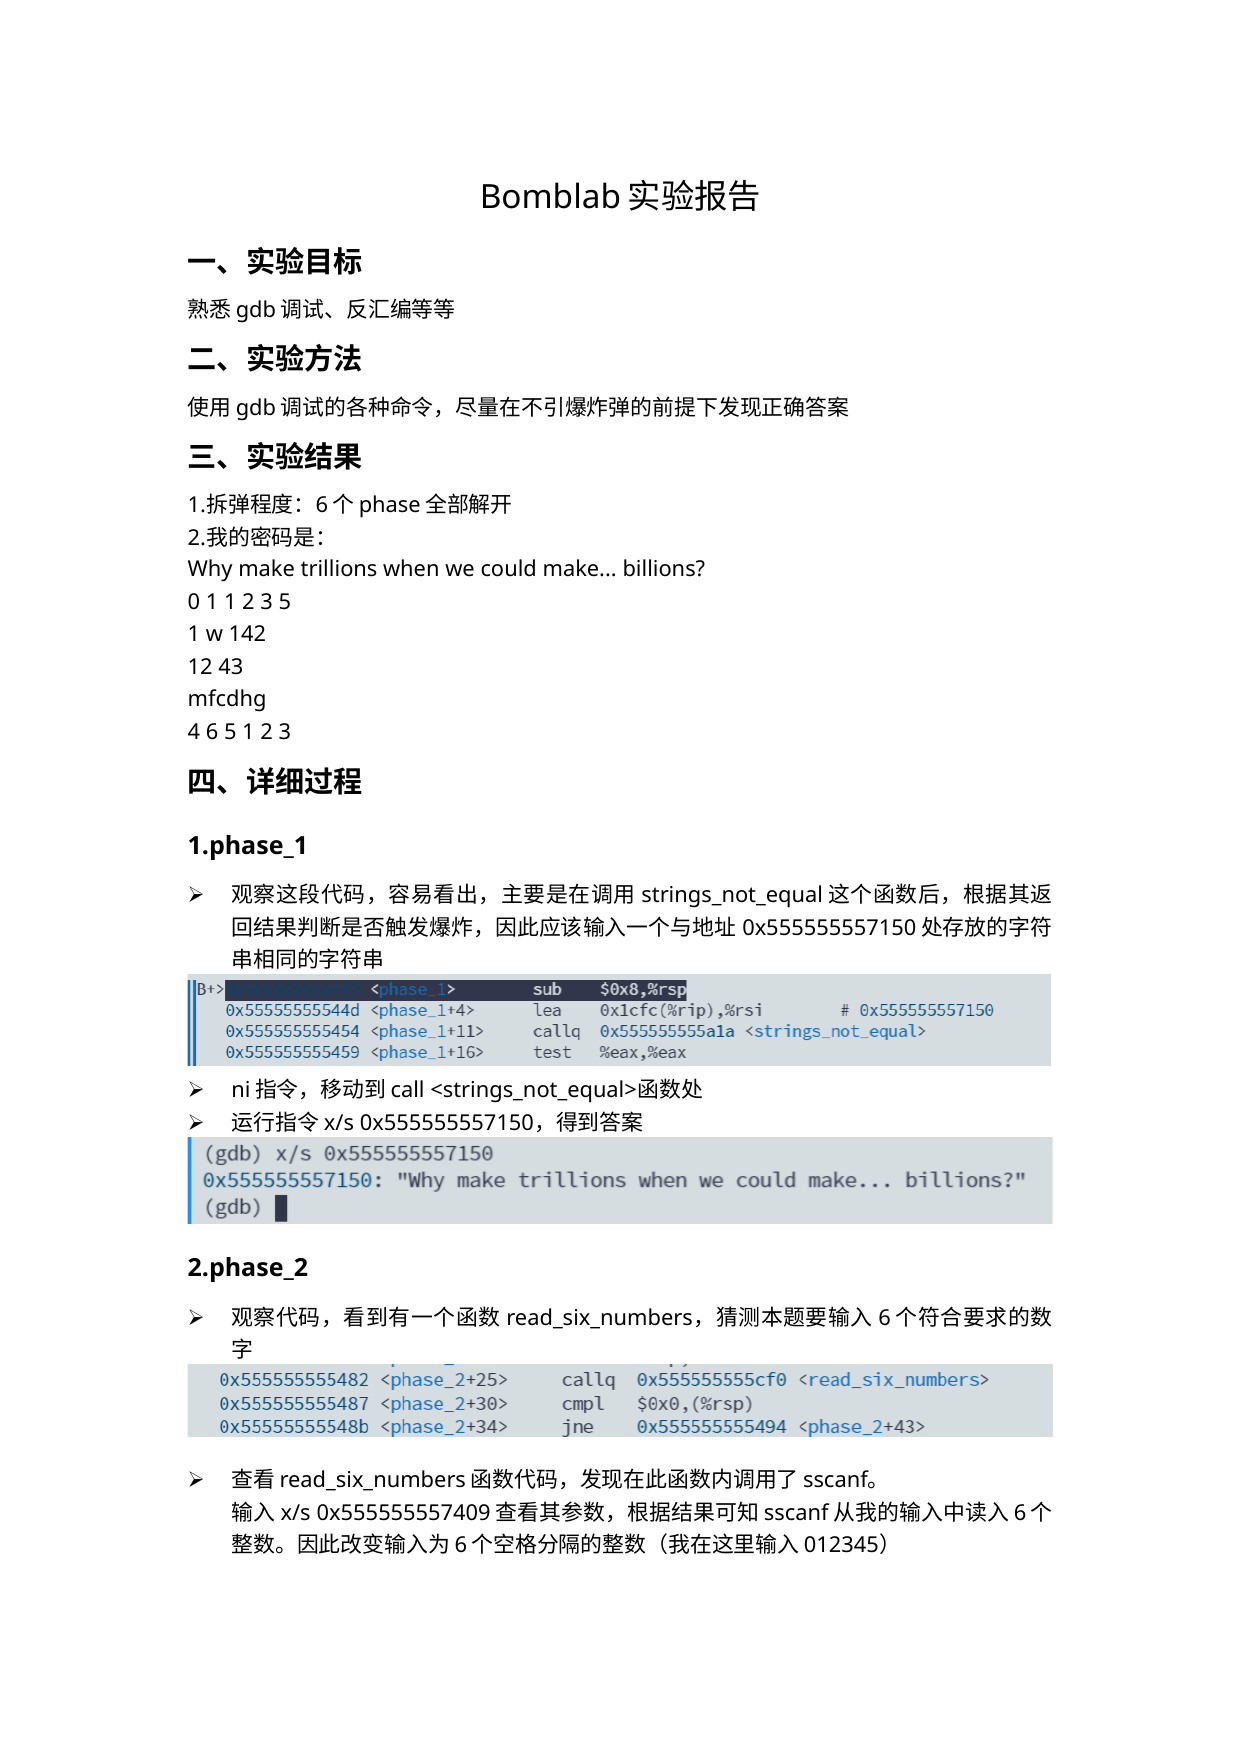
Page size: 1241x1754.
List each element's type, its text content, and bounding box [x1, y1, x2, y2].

picture [187, 1137, 1053, 1224]
list 观察这段代码，容易看出，主要是在调用strings_not_equal这个函数后，根据其返回结果判断是否触发爆炸，因此应该输入一个与地址0x555555557150处存放的字符串相同的字符串 [187, 877, 1053, 974]
text 1.phase_1 [187, 812, 1053, 877]
text Bomblab实验报告 [187, 162, 1053, 227]
picture [187, 974, 1052, 1066]
text 1 w 142 [187, 617, 1053, 649]
text Why make trillions when we could make... billions? [187, 552, 1053, 584]
list 输入 x/s 0x555555557409查看其参数，根据结果可知sscanf从我的输入中读入6个整数。因此改变输入为6个空格分隔的整数（我在这里输入012345） [231, 1494, 1053, 1559]
text 12 43 [187, 649, 1053, 682]
text 1.拆弹程度：6个phase全部解开 [187, 487, 1053, 519]
text mfcdhg [187, 682, 1053, 714]
list ni指令，移动到call <strings_not_equal>函数处 [187, 1072, 1053, 1104]
text 使用gdb调试的各种命令，尽量在不引爆炸弹的前提下发现正确答案 [187, 389, 1053, 422]
text 二、实验方法 [187, 324, 1053, 389]
text 熟悉gdb调试、反汇编等等 [187, 292, 1053, 324]
text 2.phase_2 [187, 1234, 1053, 1299]
text 2.我的密码是： [187, 519, 1053, 552]
picture [187, 1364, 1053, 1437]
text 一、实验目标 [187, 227, 1053, 292]
text 0 1 1 2 3 5 [187, 584, 1053, 617]
text 四、详细过程 [187, 747, 1053, 812]
text 4 6 5 1 2 3 [187, 714, 1053, 747]
list 查看read_six_numbers函数代码，发现在此函数内调用了sscanf。 [187, 1462, 1053, 1494]
list 观察代码，看到有一个函数read_six_numbers，猜测本题要输入6个符合要求的数字 [187, 1299, 1053, 1364]
text 三、实验结果 [187, 422, 1053, 487]
list 运行指令 x/s 0x555555557150，得到答案 [187, 1104, 1053, 1137]
